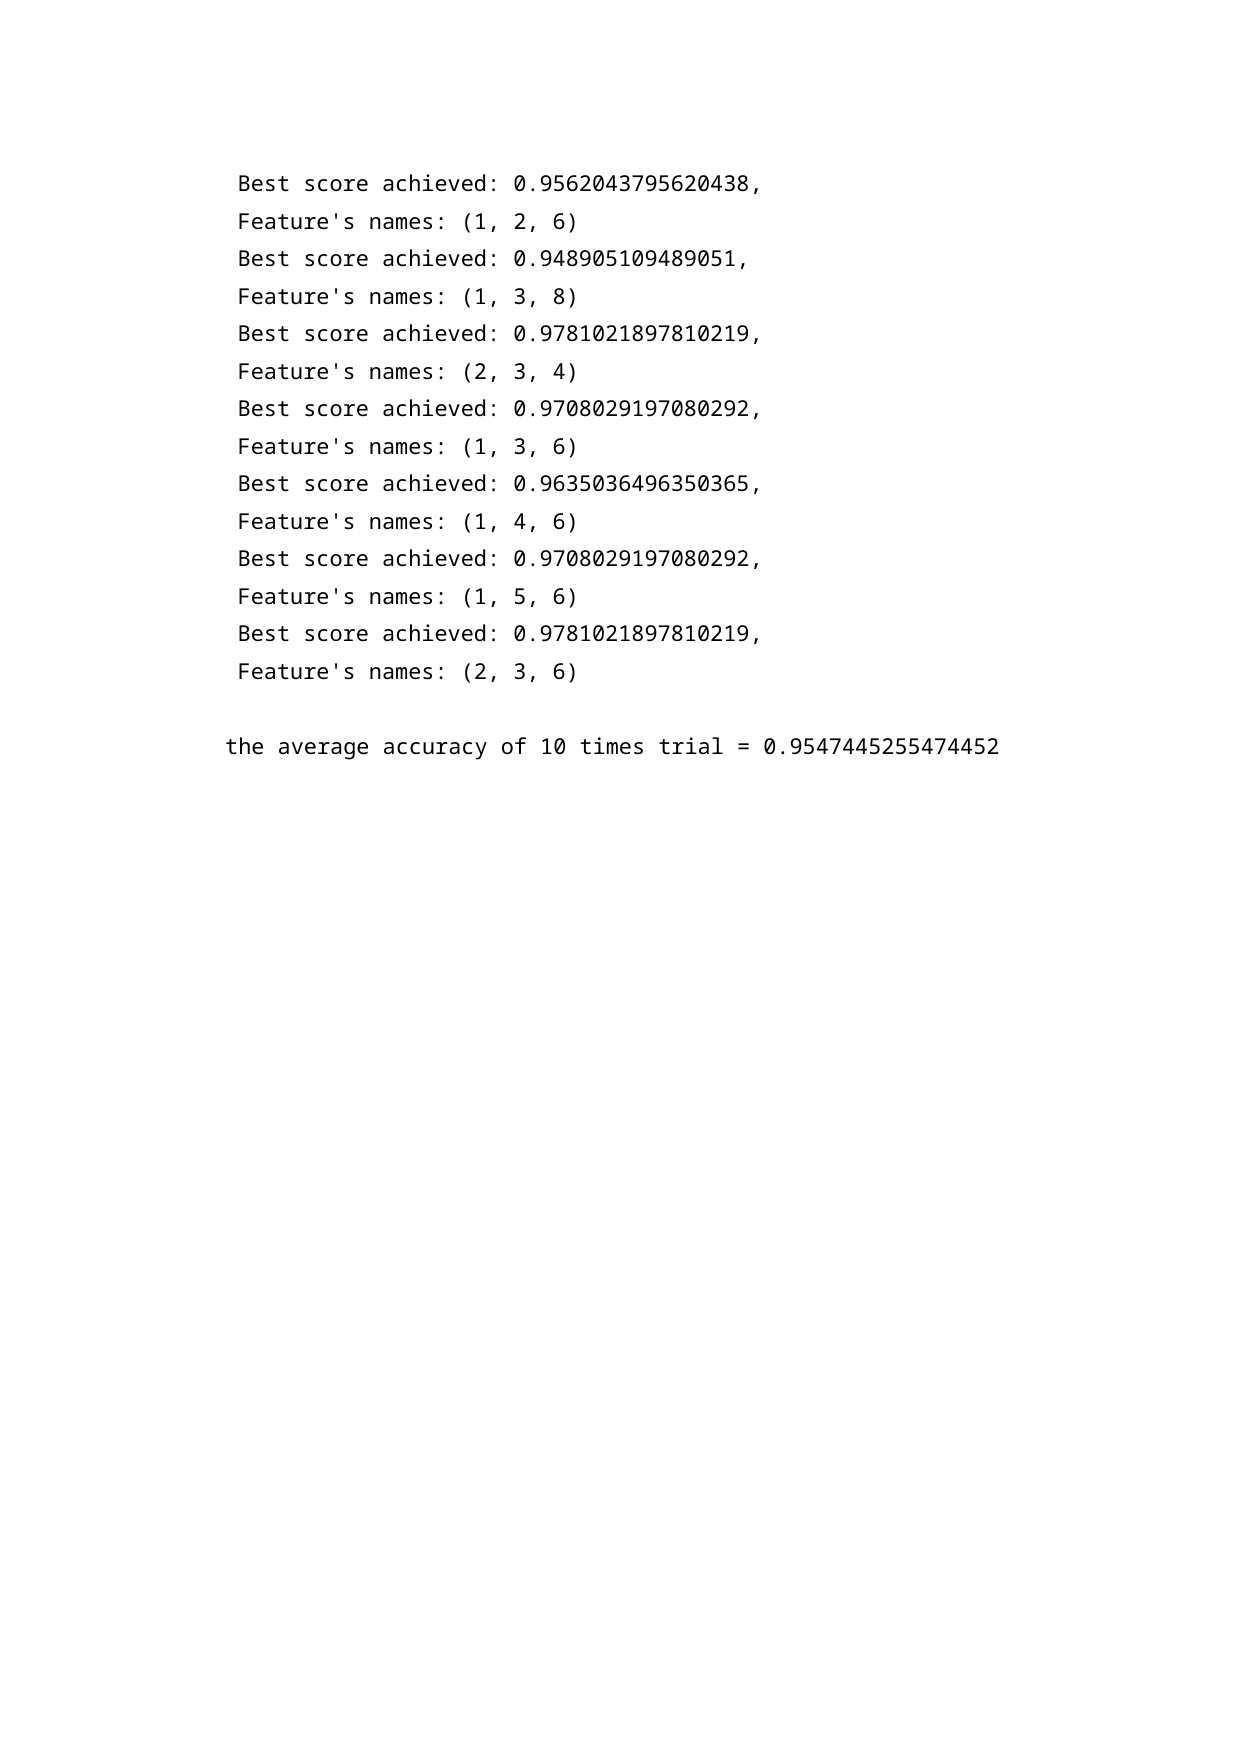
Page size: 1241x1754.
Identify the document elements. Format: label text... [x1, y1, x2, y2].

list Best score achieved: 0.9708029197080292, [237, 539, 1053, 577]
list Best score achieved: 0.9635036496350365, [237, 464, 1053, 502]
list Feature's names: (2, 3, 4) [237, 352, 1053, 389]
list Best score achieved: 0.9781021897810219, [237, 314, 1053, 352]
list Feature's names: (1, 3, 8) [237, 277, 1053, 314]
list Feature's names: (1, 4, 6) [237, 502, 1053, 539]
list Best score achieved: 0.9781021897810219, [237, 614, 1053, 652]
list Feature's names: (1, 5, 6) [237, 577, 1053, 614]
list Feature's names: (1, 2, 6) [237, 202, 1053, 239]
list Best score achieved: 0.948905109489051, [237, 239, 1053, 277]
list Best score achieved: 0.9708029197080292, [237, 389, 1053, 427]
list Feature's names: (2, 3, 6) [237, 652, 1053, 689]
list Best score achieved: 0.9562043795620438, [237, 164, 1053, 202]
list Feature's names: (1, 3, 6) [237, 427, 1053, 464]
list the average accuracy of 10 times trial = 0.9547445255474452 [225, 727, 1053, 764]
